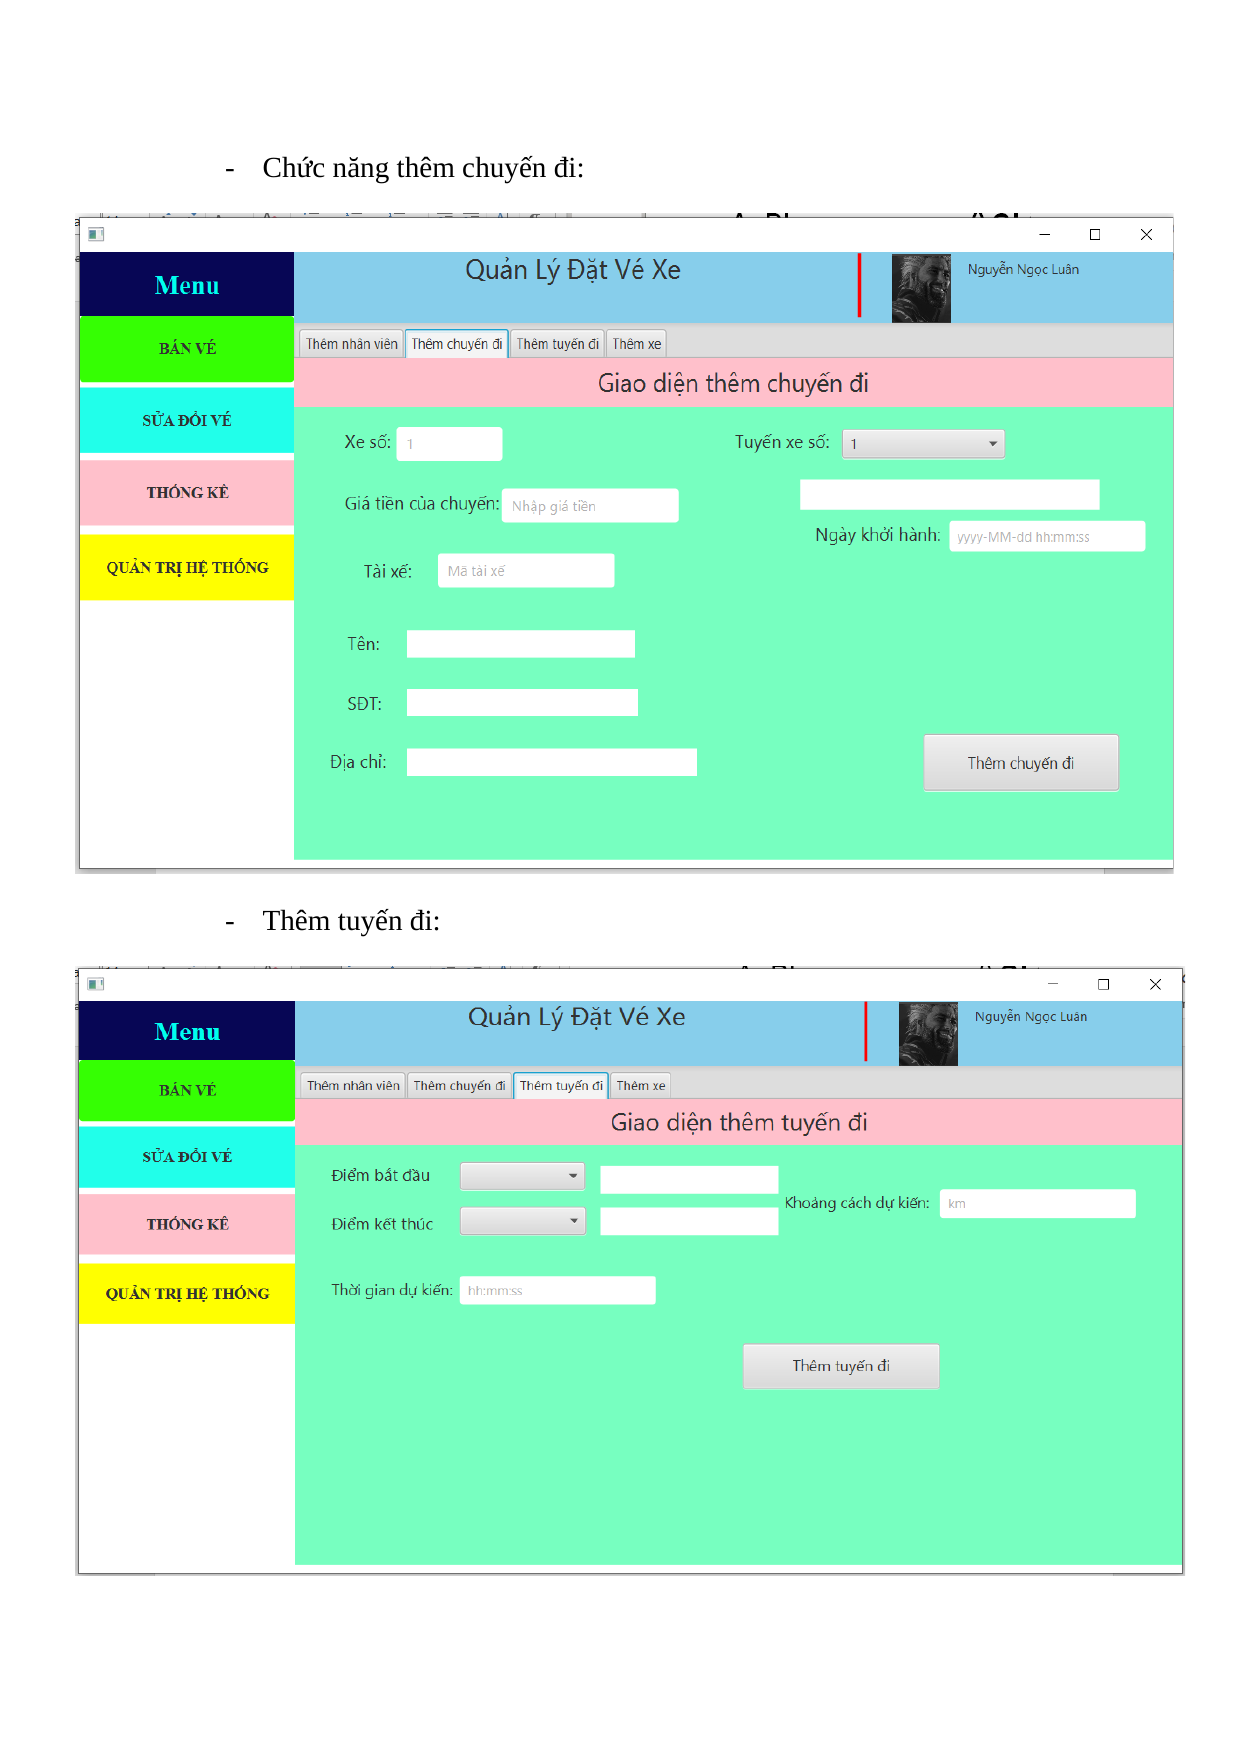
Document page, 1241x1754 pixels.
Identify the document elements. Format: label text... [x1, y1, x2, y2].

picture [75, 213, 1174, 874]
list Thêm tuyến đi: [225, 903, 1090, 936]
picture [75, 966, 1186, 1576]
list Chức năng thêm chuyến đi: [225, 150, 1090, 183]
